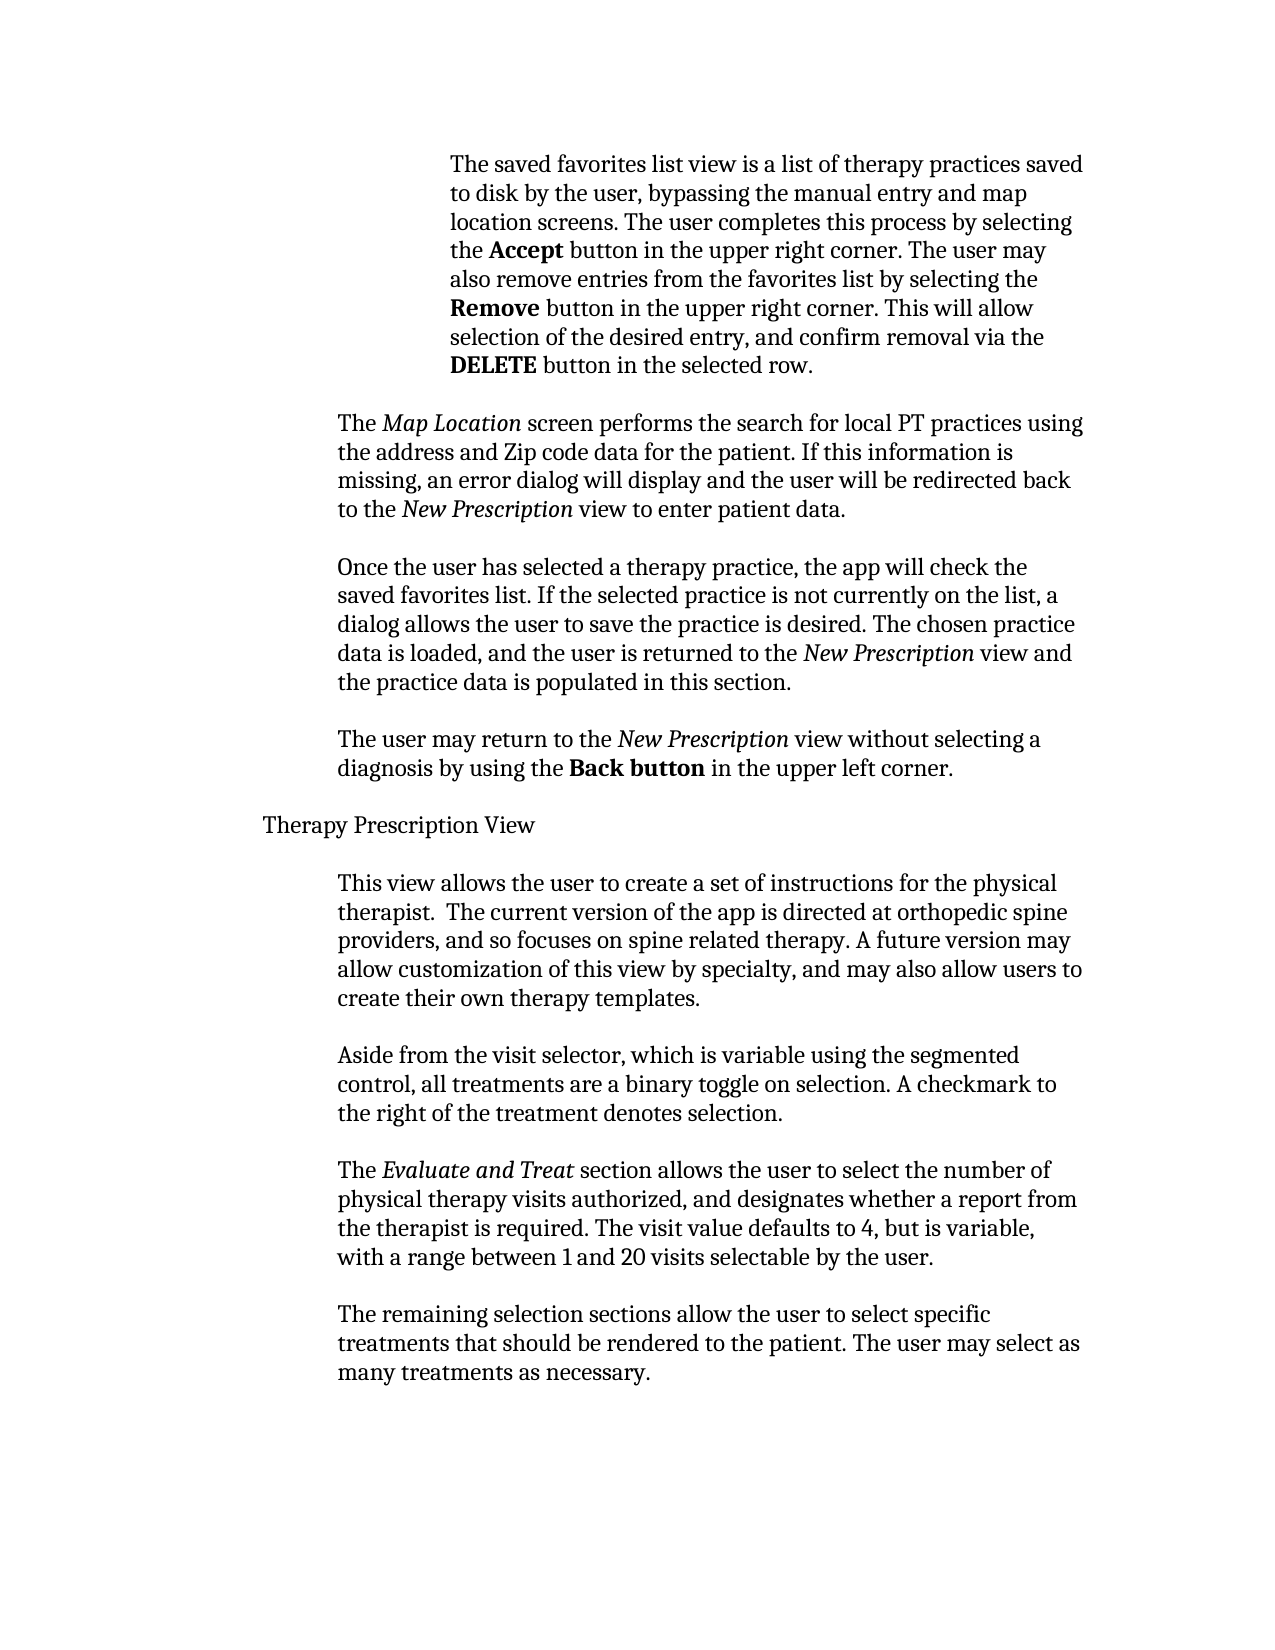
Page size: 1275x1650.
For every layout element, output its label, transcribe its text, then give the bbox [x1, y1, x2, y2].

text The user may return to the New Prescription view without selecting a diagnosis by using the Back button in the upper left corner. [337, 725, 1087, 782]
text The remaining selection sections allow the user to select specific treatments that should be rendered to the patient. The user may select as many treatments as necessary. [337, 1300, 1087, 1386]
list The saved favorites list view is a list of therapy practices saved to disk by the user, bypassing the manual entry and map location screens. The user completes this process by selecting the Accept button in the upper right corner. The user may also remove entries from the favorites list by selecting the Remove button in the upper right corner. This will allow selection of the desired entry, and confirm removal via the DELETE button in the selected row. [450, 150, 1087, 380]
text Aside from the visit selector, which is variable using the segmented control, all treatments are a binary toggle on selection. A checkmark to the right of the treatment denotes selection. [337, 1041, 1087, 1127]
text This view allows the user to create a set of instructions for the physical therapist. The current version of the app is directed at orthopedic spine providers, and so focuses on spine related therapy. A future version may allow customization of this view by specialty, and may also allow users to create their own therapy templates. [337, 869, 1087, 1012]
text Therapy Prescription View [187, 811, 1087, 840]
text Once the user has selected a therapy practice, the app will check the saved favorites list. If the selected practice is not currently on the list, a dialog allows the user to save the practice is desired. The chosen practice data is loaded, and the user is returned to the New Prescription view and the practice data is populated in this section. [337, 552, 1087, 696]
text The Evaluate and Treat section allows the user to select the number of physical therapy visits authorized, and designates whether a report from the therapist is required. The visit value defaults to 4, but is variable, with a range between 1 and 20 visits selectable by the user. [337, 1156, 1087, 1271]
text The Map Location screen performs the search for local PT practices using the address and Zip code data for the patient. If this information is missing, an error dialog will display and the user will be redirected back to the New Prescription view to enter patient data. [337, 409, 1087, 524]
